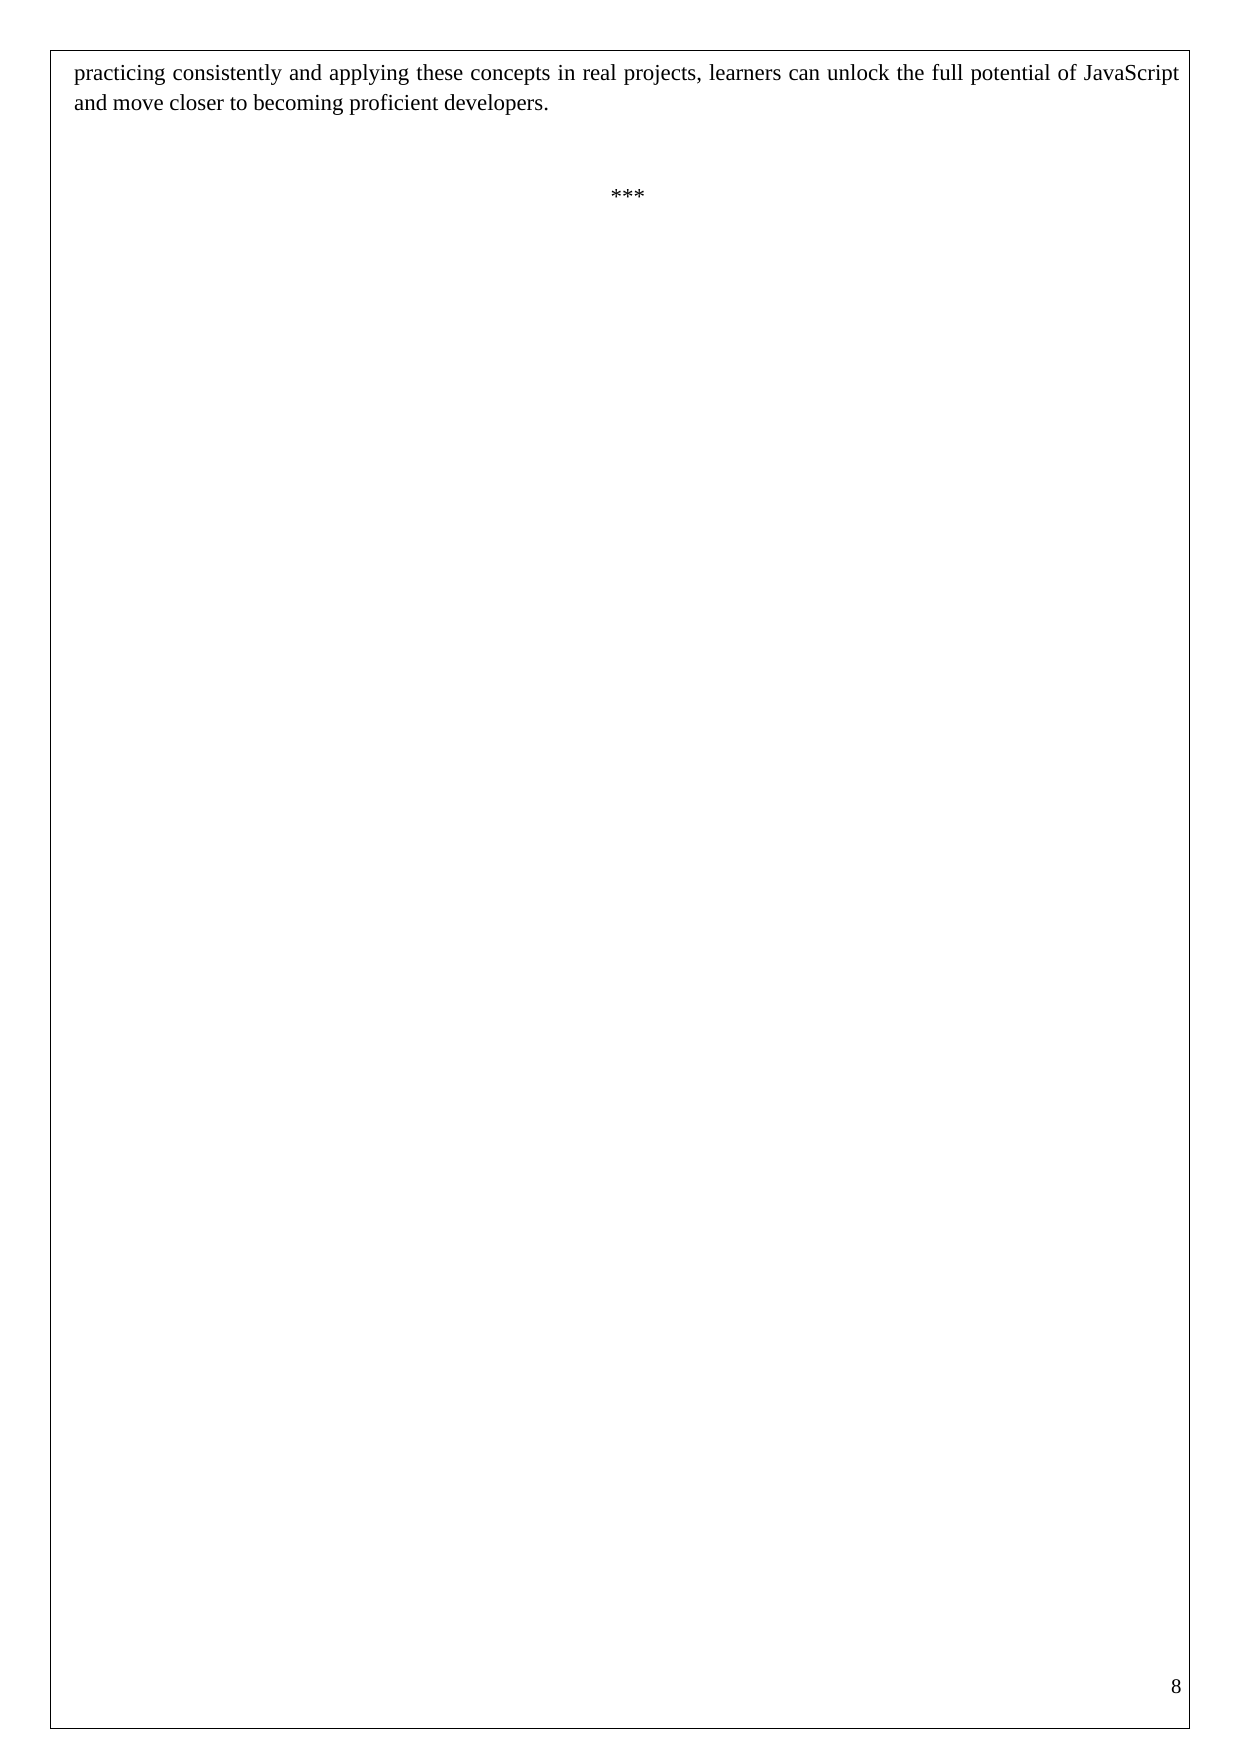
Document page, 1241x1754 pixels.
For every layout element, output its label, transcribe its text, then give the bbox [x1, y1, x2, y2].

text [74, 59, 1181, 116]
text *** [74, 183, 1181, 209]
